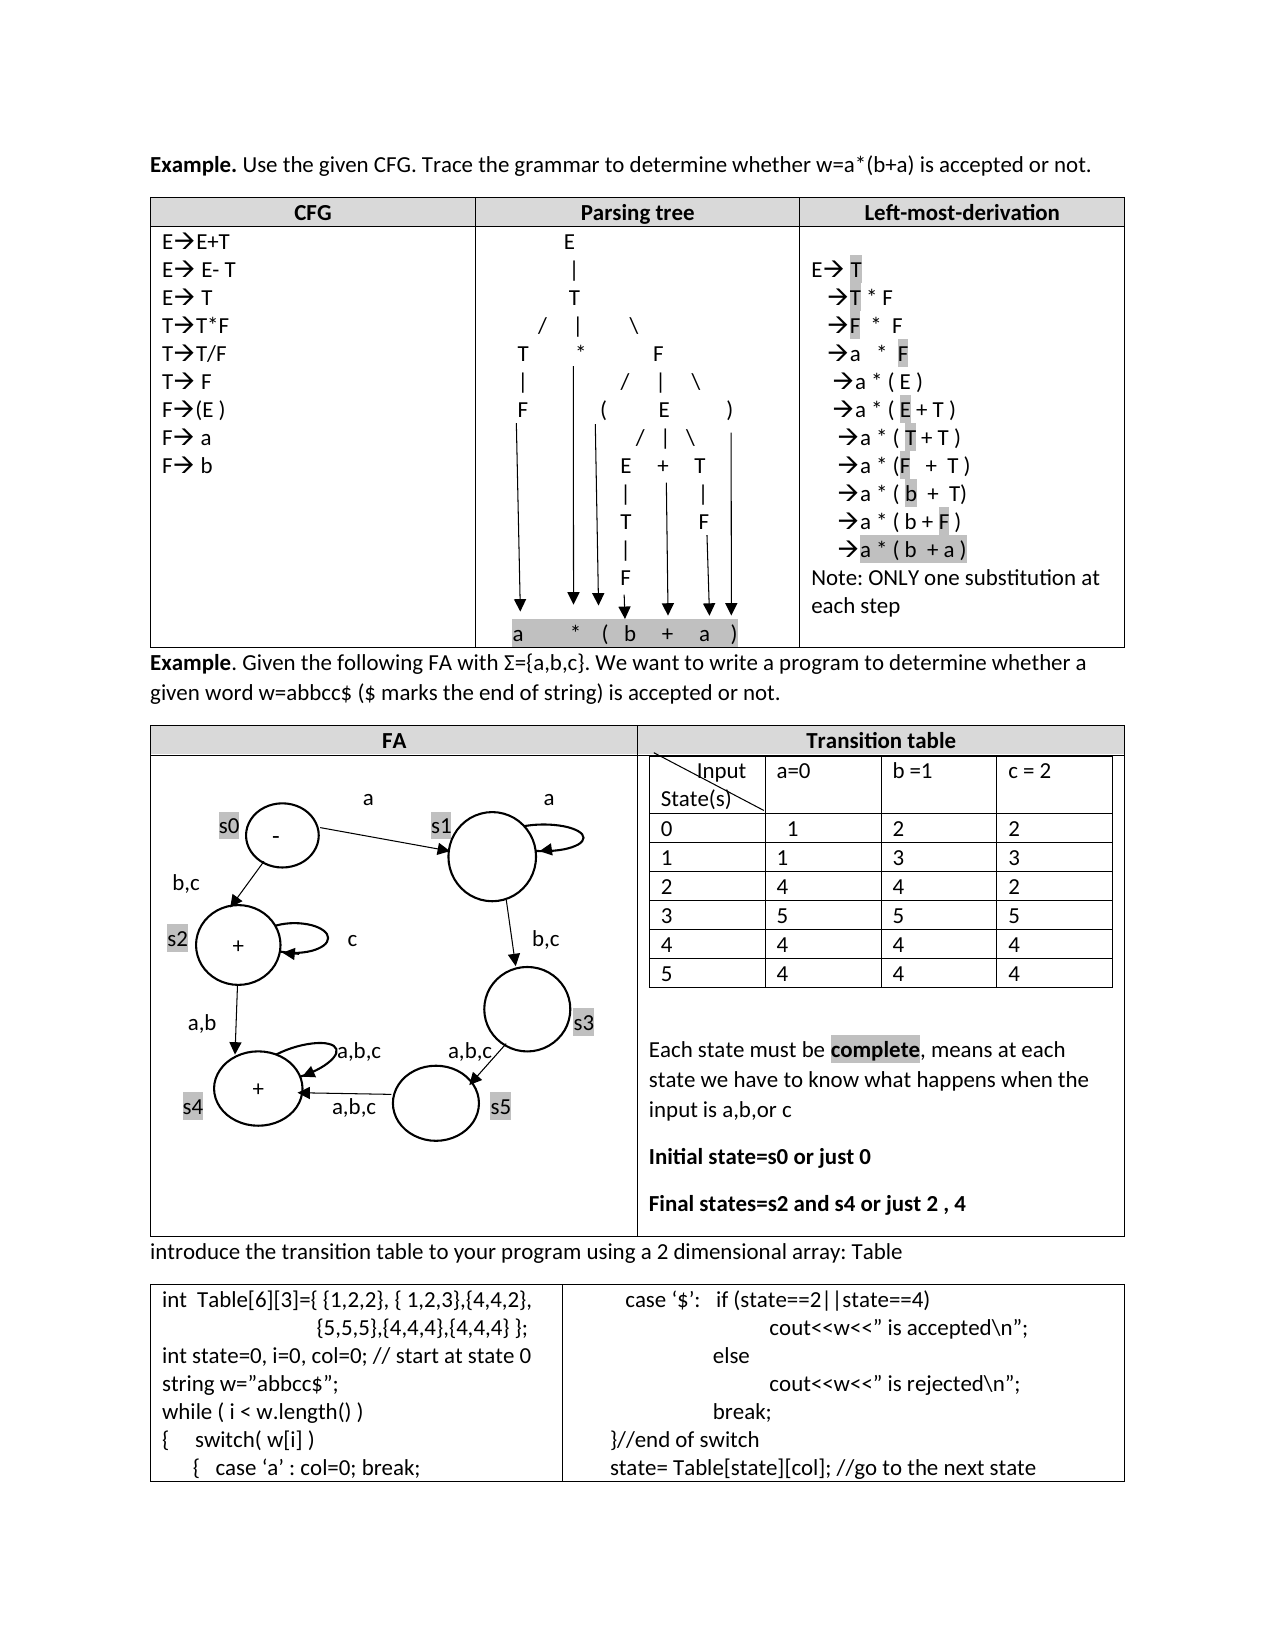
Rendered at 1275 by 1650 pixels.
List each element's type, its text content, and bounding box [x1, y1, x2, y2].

text Example. Given the following FA with Σ={a,b,c}. We want to write a program to determine whether a given word w=abbcc$ ($ marks the end of string) is accepted or not. [150, 648, 1125, 707]
table_cell E T T * F F * F a * F a * ( E ) a * ( E + T ) a * ( T + T ) a * (F + T ) a * ( b + T) a * ( b + F ) a * ( b + a ) Note: ONLY one substitution at each step [800, 227, 1124, 647]
table_header FA [151, 726, 637, 754]
table_header CFG [151, 198, 475, 226]
text introduce the transition table to your program using a 2 dimensional array: Table [150, 1237, 1125, 1265]
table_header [151, 1285, 562, 1481]
table_cell a a s0 s1 b,c s2 c b,c a,b s3 a,b,c a,b,c s4 a,b,c s5 [151, 756, 637, 1236]
text Example. Use the given CFG. Trace the grammar to determine whether w=a*(b+a) is accepted or not. [150, 150, 1125, 178]
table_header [563, 1285, 1124, 1481]
table_cell Each state must be complete, means at each state we have to know what happens when the input is a,b,or c Initial state=s0 or just 0 Final states=s2 and s4 or just 2 , 4 [638, 756, 1124, 1236]
table_header Left-most-derivation [800, 198, 1124, 226]
table_cell E | T / | \ T * F | / | \ F ( E ) / | \ E + T | | T F | F a * ( b + a ) [476, 227, 799, 647]
table_header Parsing tree [476, 198, 799, 226]
table_cell EE+T E E- T E T TT*F TT/F T F F(E ) F a F b [151, 227, 475, 647]
table_header Transition table [638, 726, 1124, 754]
